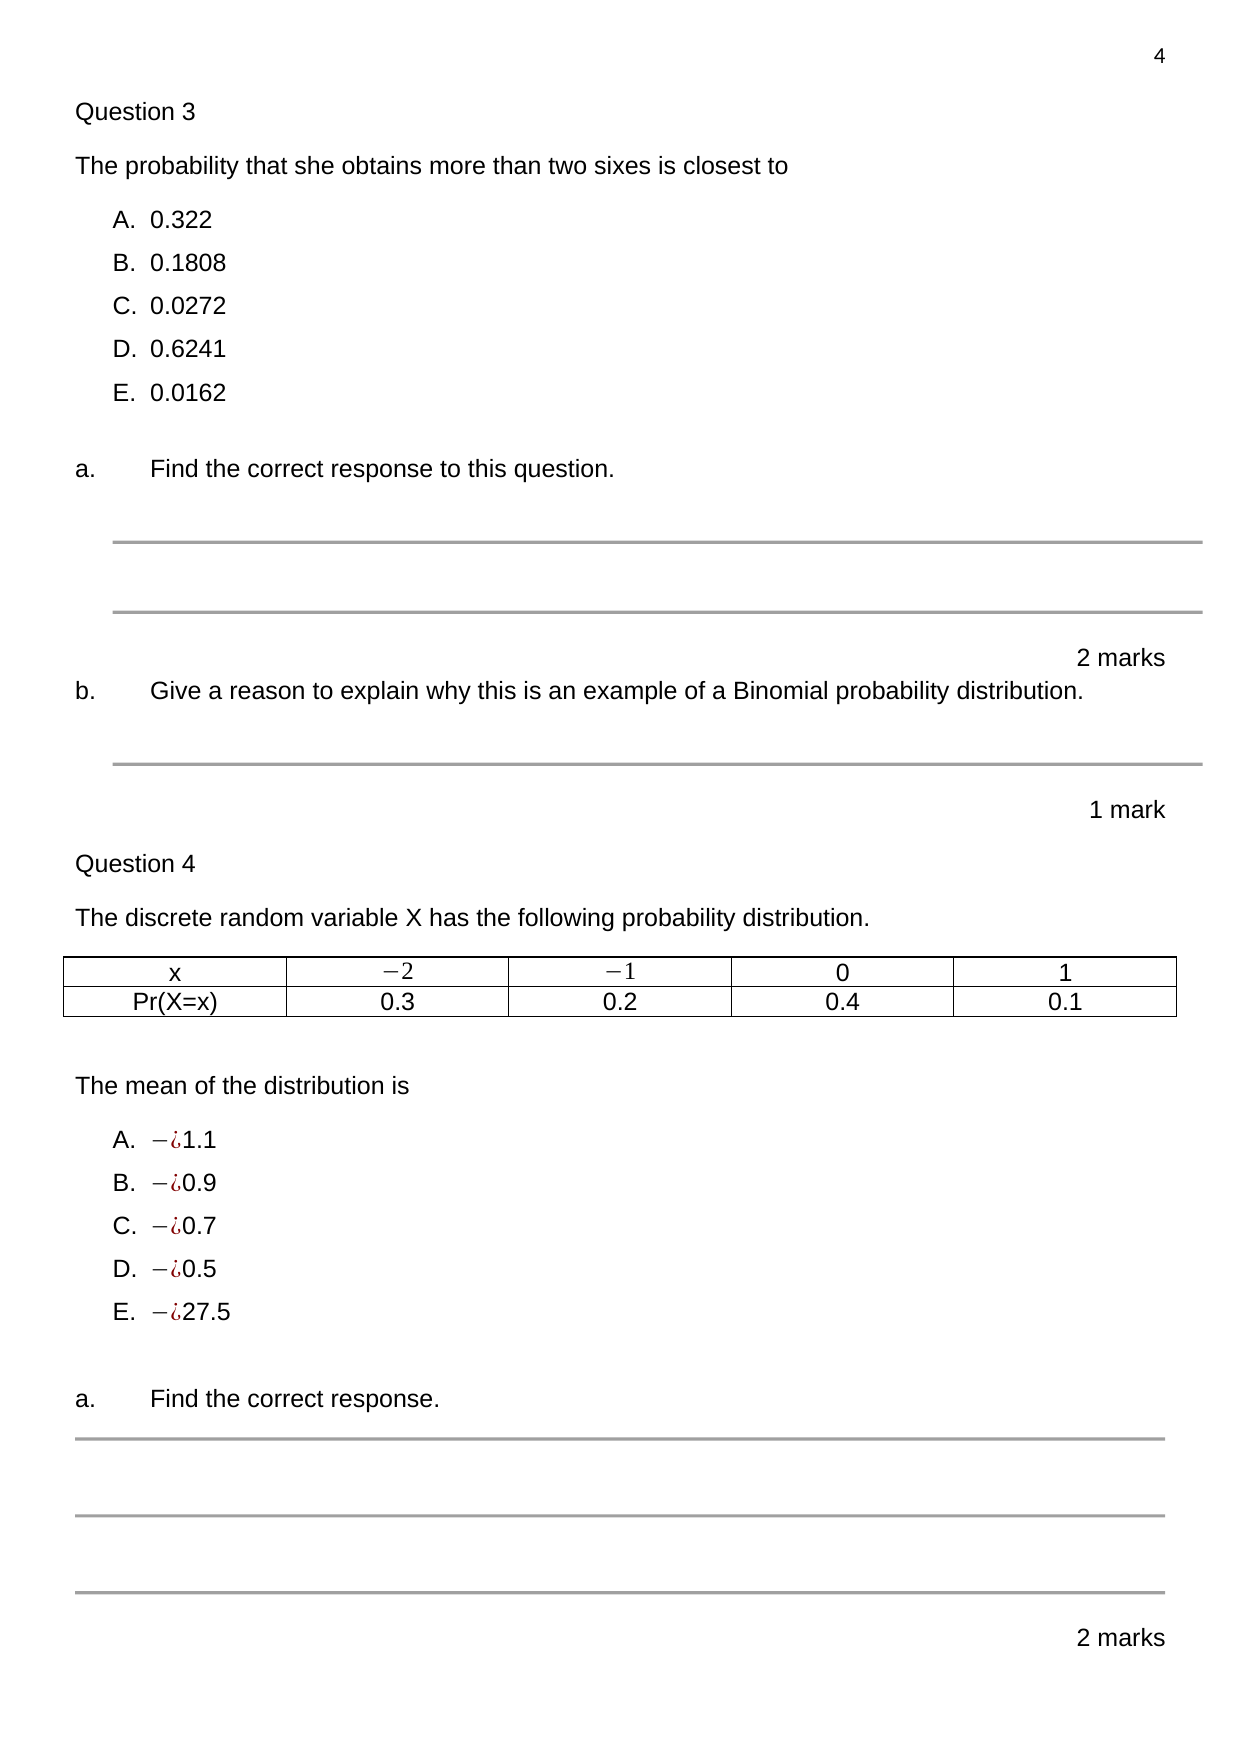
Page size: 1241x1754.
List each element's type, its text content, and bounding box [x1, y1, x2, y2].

list 0.9 [112, 1168, 1165, 1197]
list Give a reason to explain why this is an example of a Binomial probability distribution. [75, 676, 1165, 704]
text 2 marks [75, 1623, 1165, 1652]
list 27.5 [112, 1297, 1165, 1326]
list 0.0162 [112, 378, 1165, 406]
list 0.6241 [112, 334, 1165, 363]
table_header 0 [732, 958, 953, 986]
text Question 4 [75, 849, 1165, 877]
list 0.5 [112, 1254, 1165, 1283]
text The discrete random variable X has the following probability distribution. [75, 903, 1165, 931]
text 1 mark [75, 795, 1165, 824]
table_header x [64, 958, 286, 986]
table_cell 0.1 [954, 987, 1176, 1016]
list 0.7 [112, 1211, 1165, 1240]
list 0.0272 [112, 291, 1165, 320]
text The probability that she obtains more than two sixes is closest to [75, 151, 1165, 180]
list Find the correct response. [75, 1383, 1165, 1412]
table_cell Pr(X=x) [64, 987, 286, 1016]
list 0.1808 [112, 248, 1165, 277]
table_header [509, 958, 731, 986]
table_cell 0.3 [287, 987, 508, 1016]
text The mean of the distribution is [75, 1071, 1165, 1100]
list 2 marks [150, 643, 1165, 672]
list 1.1 [112, 1125, 1165, 1153]
text Question 3 [75, 97, 1165, 126]
list Find the correct response to this question. [75, 454, 1165, 482]
table_cell 0.2 [509, 987, 731, 1016]
table_cell 0.4 [732, 987, 953, 1016]
table_header [287, 958, 508, 986]
table_header 1 [954, 958, 1176, 986]
list 0.322 [112, 205, 1165, 234]
